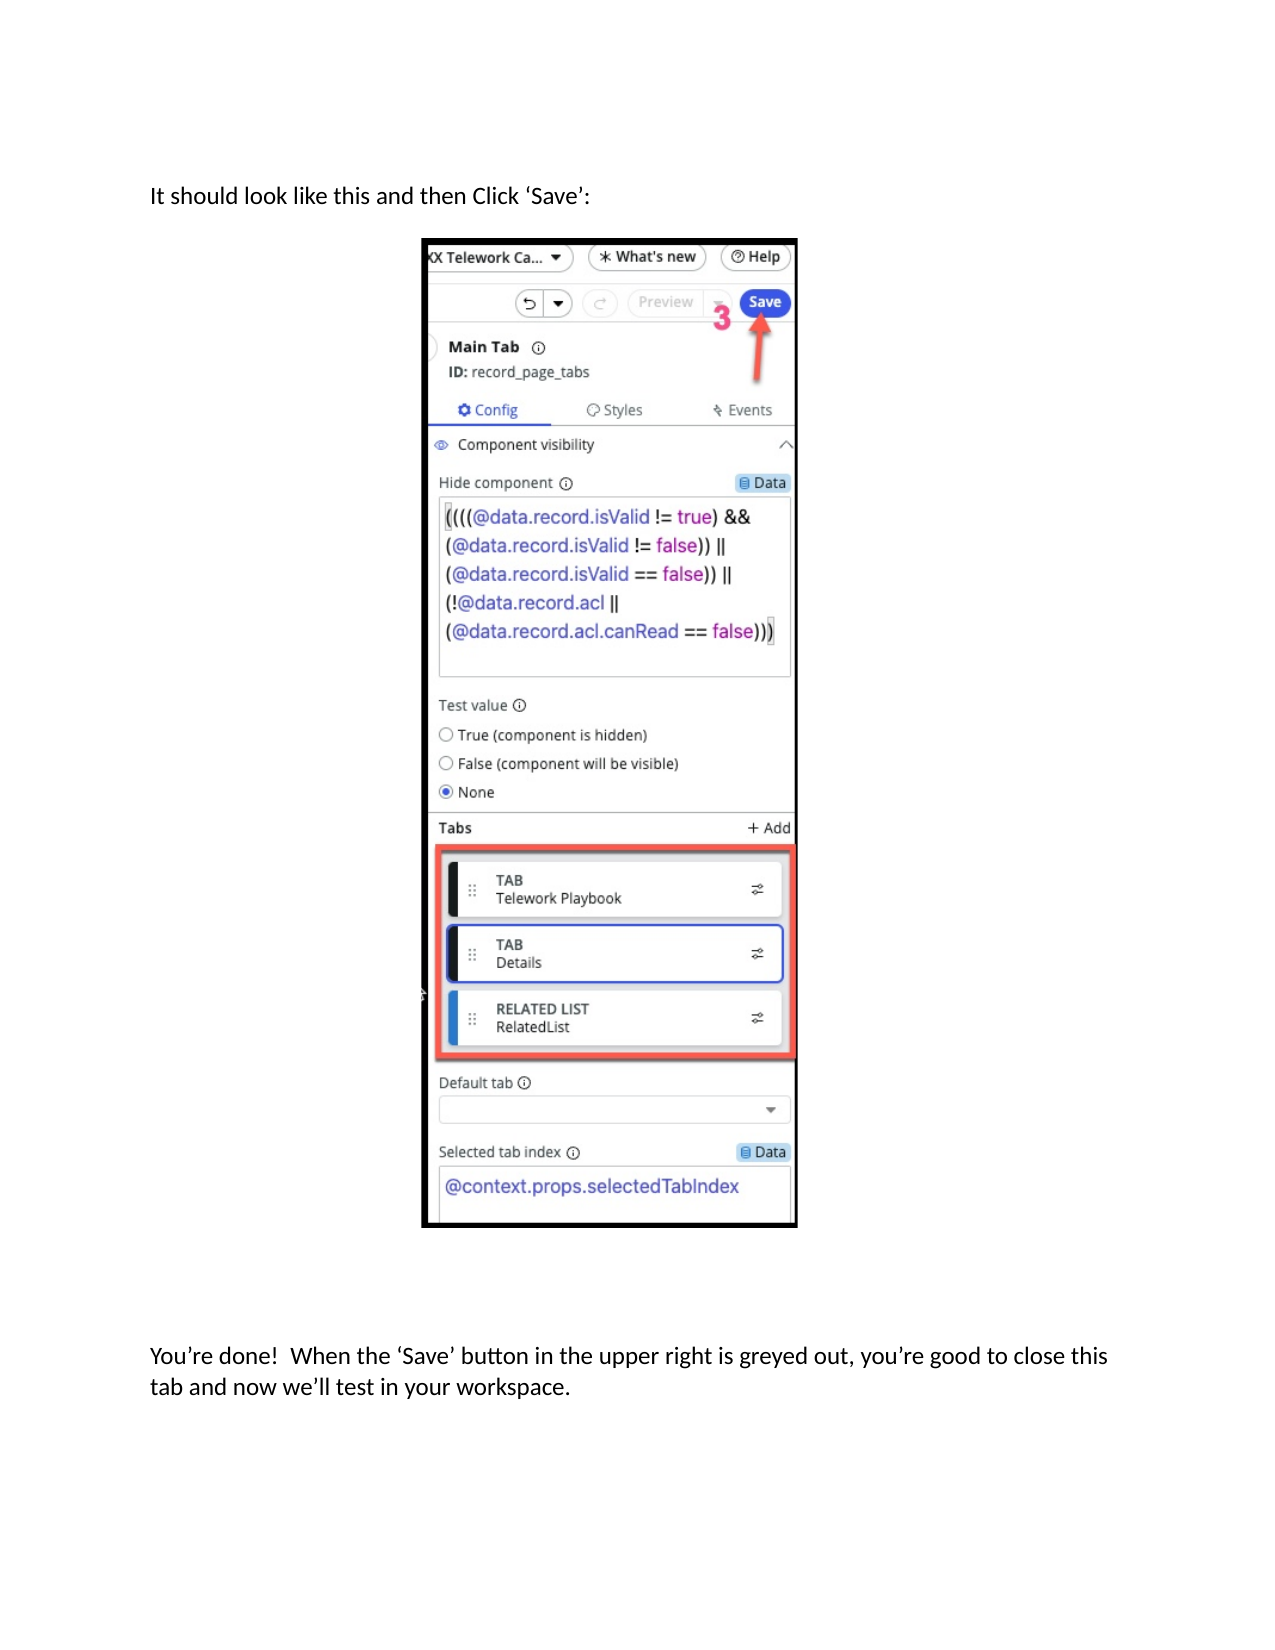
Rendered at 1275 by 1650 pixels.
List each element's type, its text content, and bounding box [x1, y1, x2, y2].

picture [421, 238, 798, 1229]
text You’re done! When the ‘Save’ button in the upper right is greyed out, you’re good to close this tab and now we’ll test in your workspace. [150, 1340, 1125, 1401]
text It should look like this and then Click ‘Save’: [150, 181, 1125, 211]
